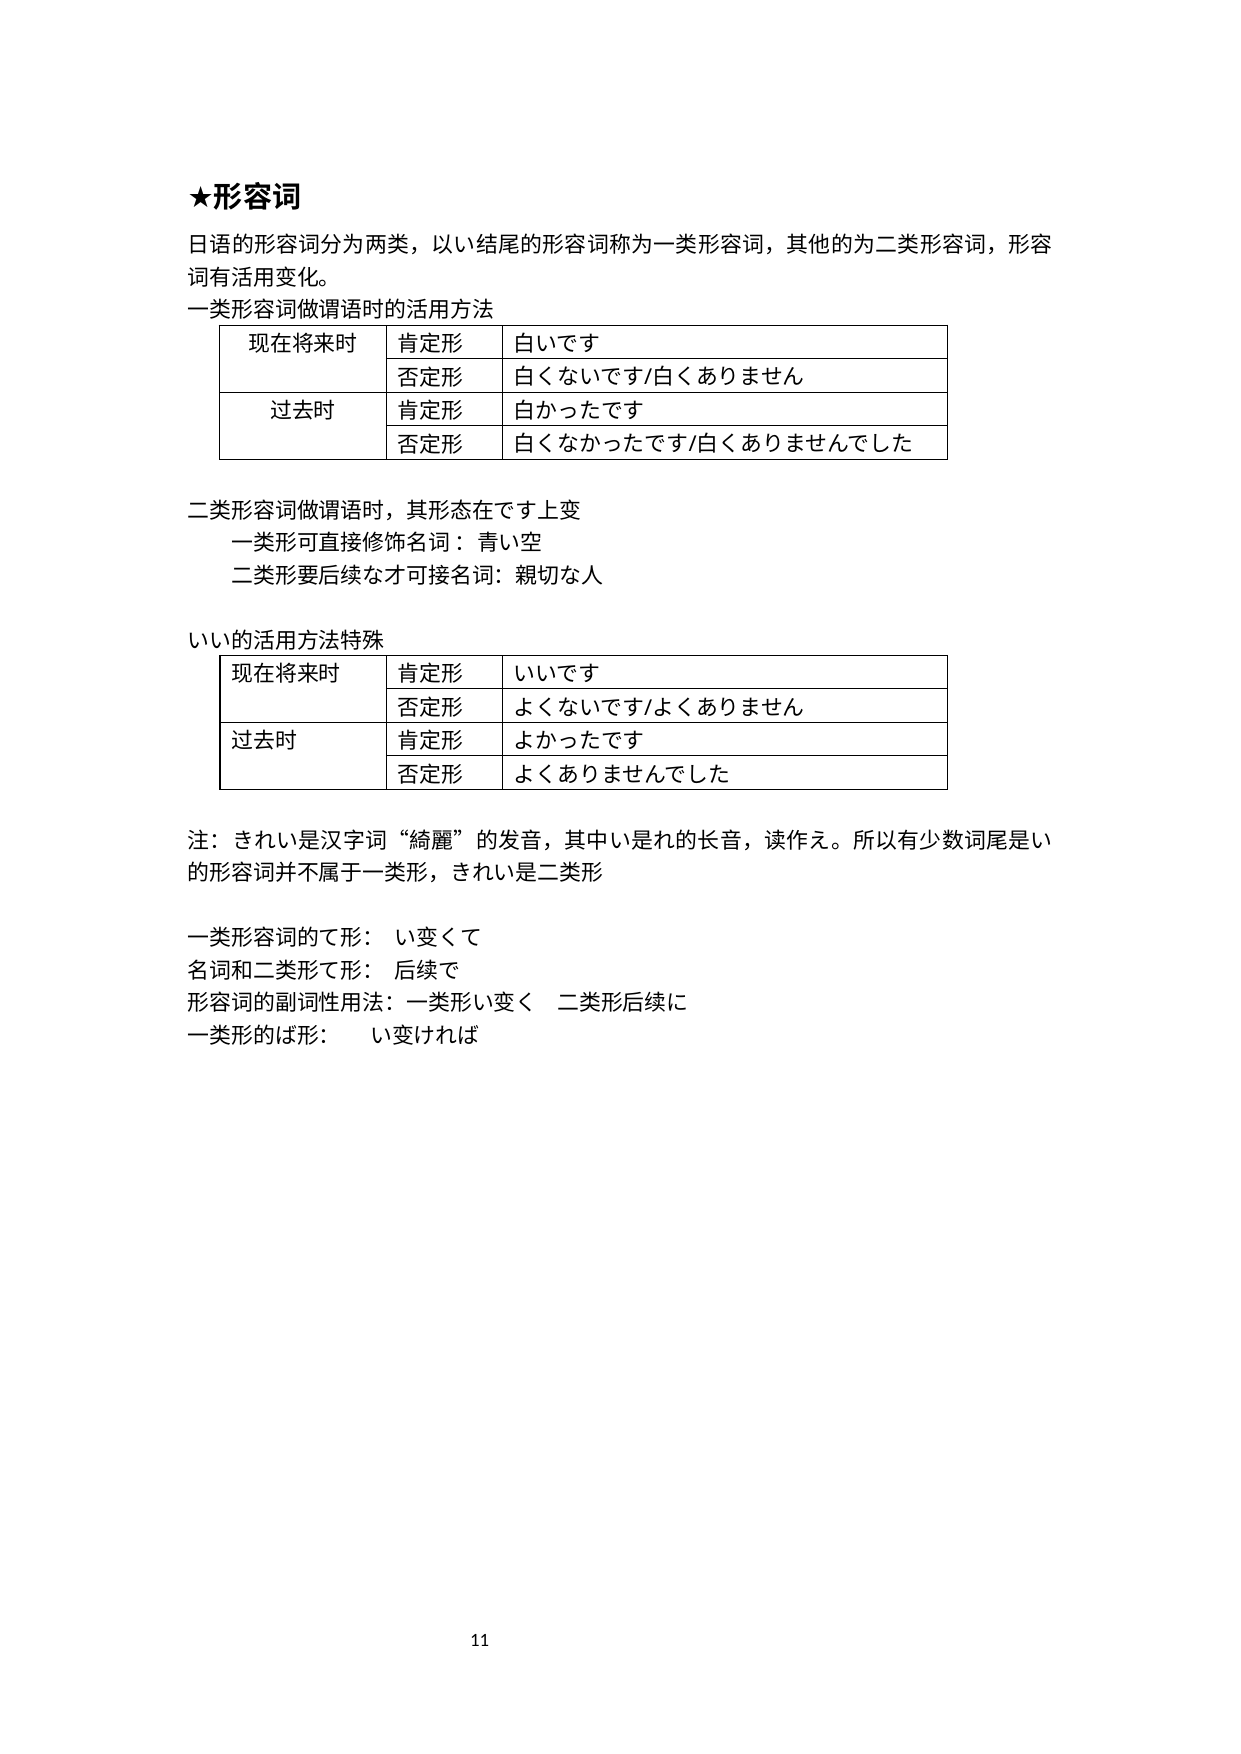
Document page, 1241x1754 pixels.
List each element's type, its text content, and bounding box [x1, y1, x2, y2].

table_cell 否定形 [387, 359, 502, 392]
table_cell 白くないです/白くありません [503, 359, 947, 392]
list 名词和二类形て形： 后续で [187, 952, 1053, 985]
table_cell 过去时 [220, 393, 386, 459]
list 一类形可直接修饰名词 ：青い空 [187, 525, 1053, 557]
table_cell 否定形 [387, 426, 502, 459]
list いい的活用方法特殊 [187, 622, 1053, 655]
table_header 肯定形 [387, 656, 502, 688]
table_header 肯定形 [387, 326, 502, 358]
table_cell 肯定形 [387, 393, 502, 425]
list 日语的形容词分为两类，以い结尾的形容词称为一类形容词，其他的为二类形容词，形容词有活用变化。 [187, 227, 1053, 292]
table_cell よかったです [503, 723, 947, 755]
table_cell よくないです/よくありません [503, 689, 947, 722]
table_header 白いです [503, 326, 947, 358]
list ★形容词 [187, 162, 1053, 227]
table_cell 否定形 [387, 689, 502, 722]
list 一类形容词做谓语时的活用方法 [187, 292, 1053, 324]
list 一类形容词的て形： い变くて [187, 920, 1053, 952]
table_cell 肯定形 [387, 723, 502, 755]
table_cell 白かったです [503, 393, 947, 425]
list 注：きれい是汉字词“綺麗”的发音，其中い是れ的长音，读作え。所以有少数词尾是い的形容词并不属于一类形，きれい是二类形 [187, 822, 1053, 887]
list 一类形的ば形： い变ければ [187, 1017, 1053, 1050]
table_header 现在将来时 [220, 326, 386, 392]
list 形容词的副词性用法：一类形い变く 二类形后续に [187, 985, 1053, 1017]
table_cell 白くなかったです/白くありませんでした [503, 426, 947, 459]
table_cell 否定形 [387, 756, 502, 789]
list 二类形容词做谓语时，其形态在です上变 [187, 492, 1053, 525]
table_header 现在将来时 [221, 656, 386, 722]
list 二类形要后续な才可接名词：親切な人 [187, 557, 1053, 590]
table_cell 过去时 [221, 723, 386, 789]
table_cell よくありませんでした [503, 756, 947, 789]
table_header いいです [503, 656, 947, 688]
